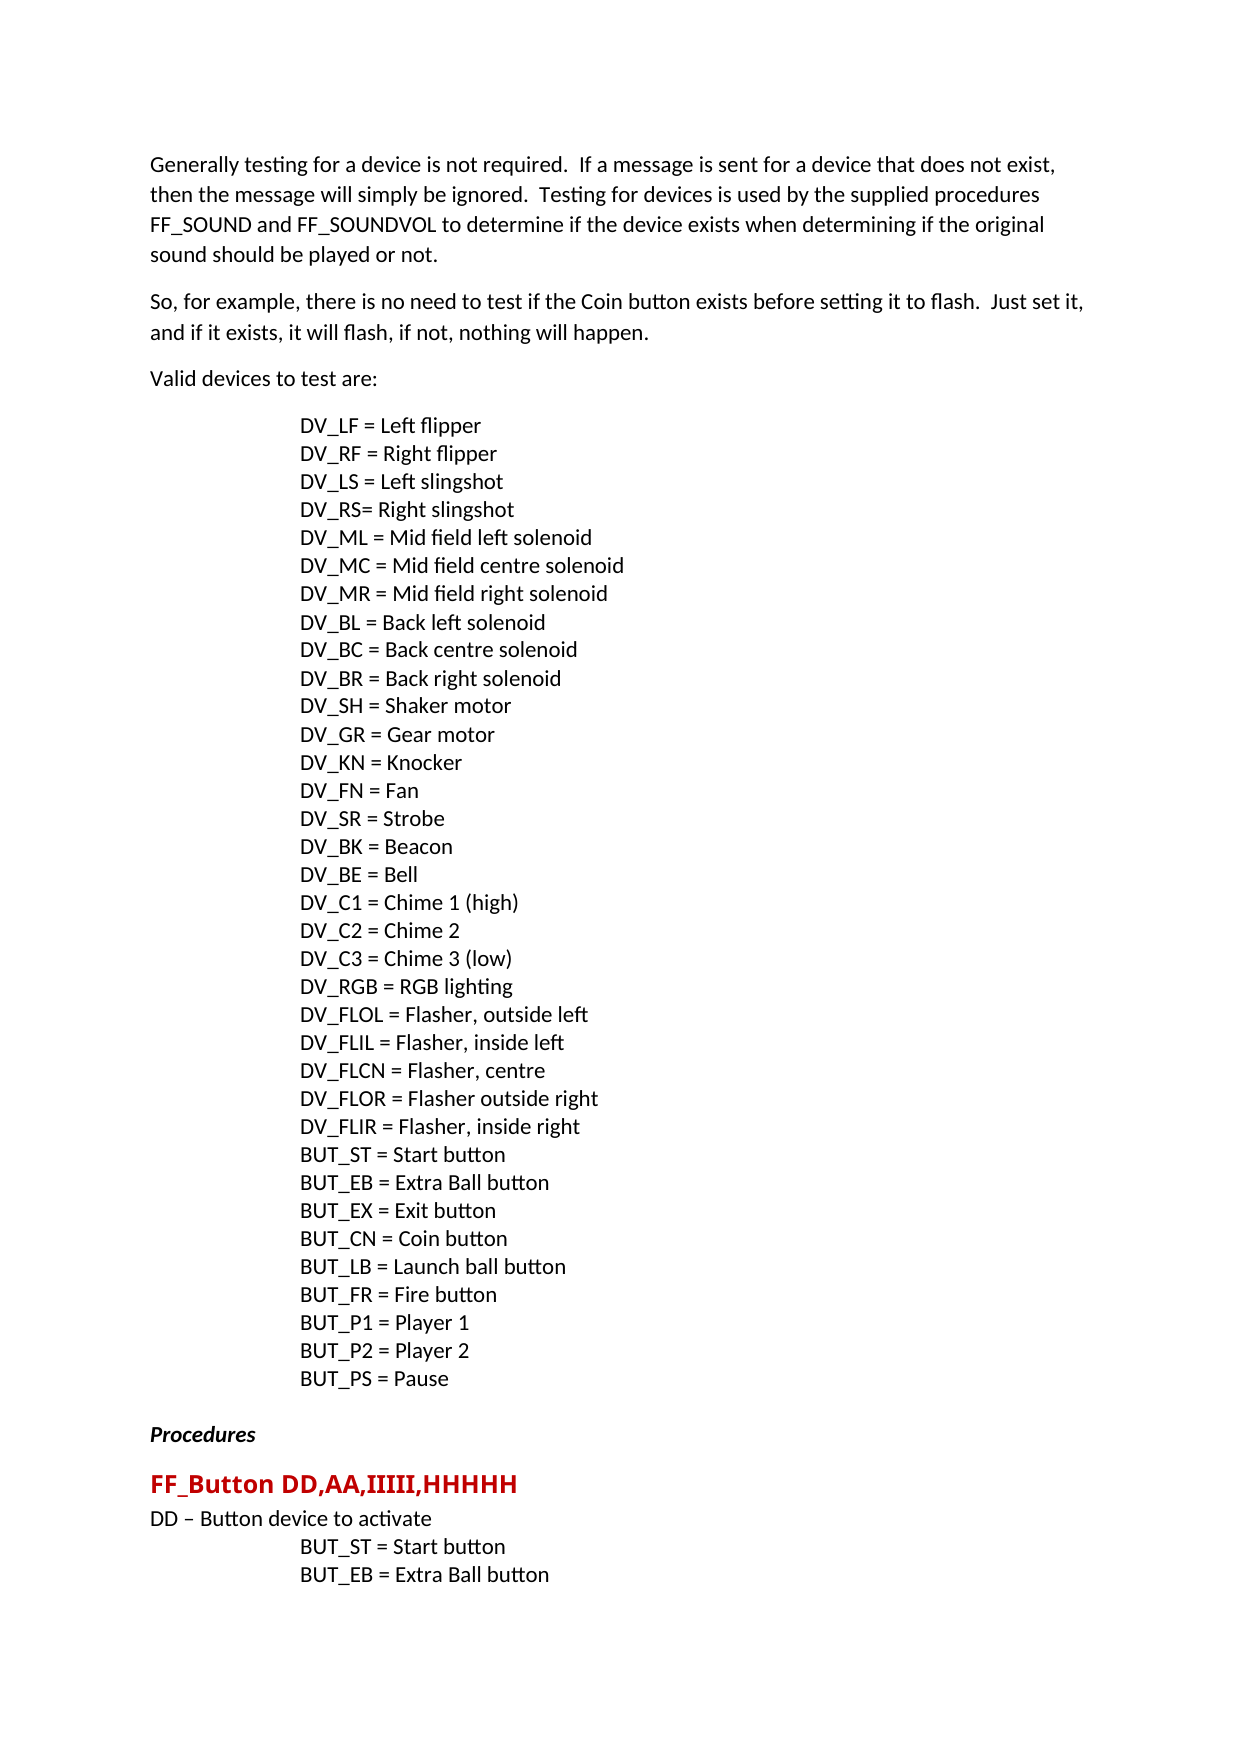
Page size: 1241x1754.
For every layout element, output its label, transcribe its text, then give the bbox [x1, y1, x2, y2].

text DV_MC = Mid field centre solenoid [300, 552, 1090, 579]
text DV_C2 = Chime 2 [300, 916, 1090, 944]
text BUT_CN = Coin button [300, 1224, 1090, 1252]
text DV_FLIL = Flasher, inside left [300, 1028, 1090, 1056]
text DV_C1 = Chime 1 (high) [300, 888, 1090, 916]
text BUT_PS = Pause [300, 1364, 1090, 1392]
text DV_SH = Shaker motor [300, 692, 1090, 720]
text DV_RGB = RGB lighting [300, 972, 1090, 1000]
text BUT_P2 = Player 2 [300, 1336, 1090, 1364]
text DV_SR = Strobe [300, 804, 1090, 832]
subtitle FF_Button DD,AA,IIIII,HHHHH [150, 1467, 1090, 1501]
text Generally testing for a device is not required. If a message is sent for a device that does not exist, then the message will simply be ignored. Testing for devices is used by the supplied procedures FF_SOUND and FF_SOUNDVOL to determine if the device exists when determining if the original sound should be played or not. [150, 150, 1090, 269]
text BUT_ST = Start button [300, 1532, 1090, 1560]
text DV_LF = Left flipper [300, 411, 1090, 439]
text Valid devices to test are: [150, 364, 1090, 393]
text BUT_EX = Exit button [300, 1196, 1090, 1224]
text DV_BL = Back left solenoid [300, 608, 1090, 636]
text DV_FLOL = Flasher, outside left [300, 1000, 1090, 1028]
text BUT_FR = Fire button [300, 1280, 1090, 1308]
text So, for example, there is no need to test if the Coin button exists before setting it to flash. Just set it, and if it exists, it will flash, if not, nothing will happen. [150, 287, 1090, 346]
text DV_MR = Mid field right solenoid [300, 579, 1090, 608]
text DV_RF = Right flipper [300, 439, 1090, 467]
text DV_GR = Gear motor [300, 720, 1090, 748]
text DV_C3 = Chime 3 (low) [300, 944, 1090, 972]
text Procedures [150, 1420, 1090, 1448]
text DV_FLCN = Flasher, centre [300, 1056, 1090, 1084]
text DV_FLOR = Flasher outside right [300, 1084, 1090, 1112]
text DV_BE = Bell [300, 860, 1090, 888]
text DD – Button device to activate [150, 1504, 1090, 1532]
text BUT_LB = Launch ball button [300, 1252, 1090, 1280]
text DV_FLIR = Flasher, inside right [300, 1112, 1090, 1140]
text DV_KN = Knocker [300, 748, 1090, 776]
text DV_FN = Fan [300, 776, 1090, 804]
text DV_ML = Mid field left solenoid [300, 523, 1090, 552]
text DV_BC = Back centre solenoid [300, 636, 1090, 664]
text BUT_EB = Extra Ball button [300, 1560, 1090, 1588]
text DV_BR = Back right solenoid [300, 664, 1090, 692]
text BUT_ST = Start button [300, 1140, 1090, 1168]
text DV_RS= Right slingshot [300, 496, 1090, 523]
text DV_LS = Left slingshot [300, 467, 1090, 496]
text BUT_EB = Extra Ball button [300, 1168, 1090, 1196]
text DV_BK = Beacon [300, 832, 1090, 860]
text BUT_P1 = Player 1 [300, 1308, 1090, 1336]
